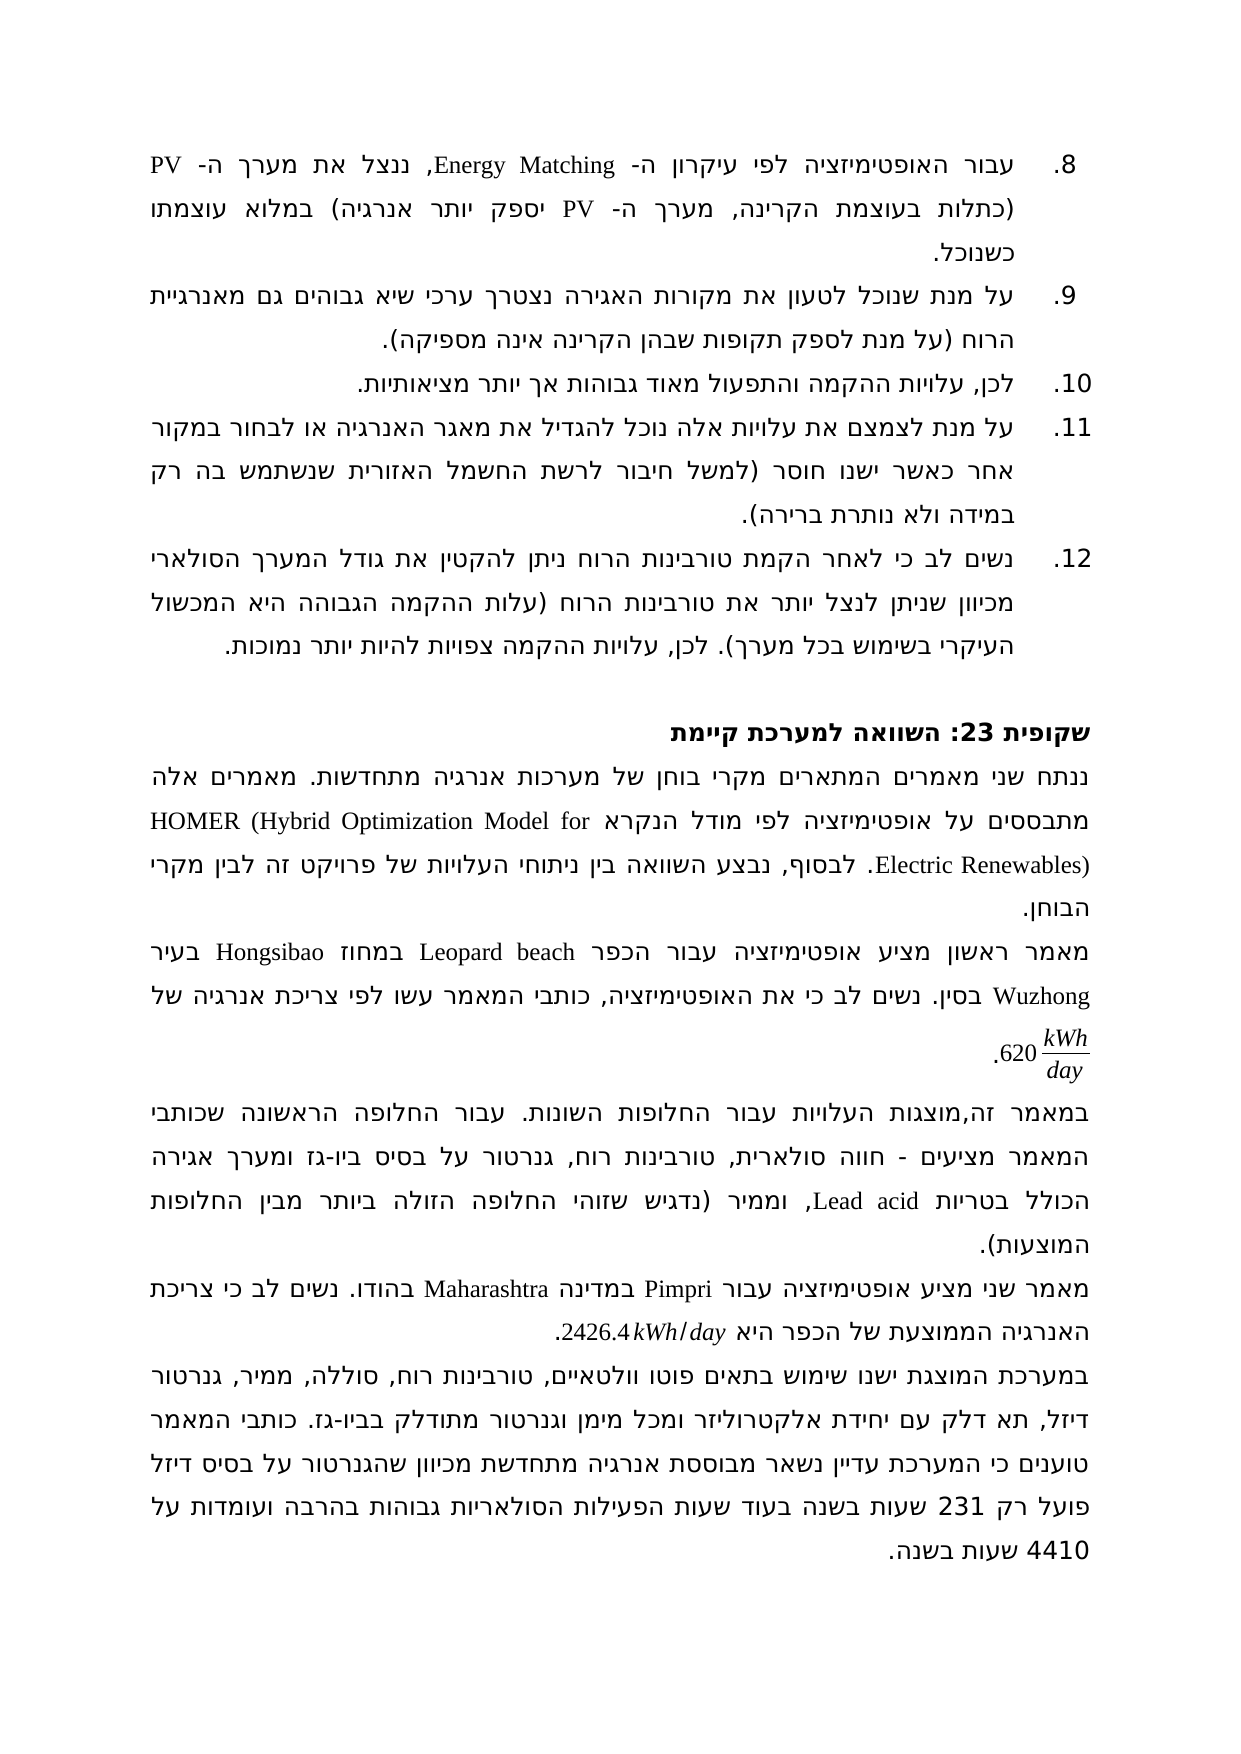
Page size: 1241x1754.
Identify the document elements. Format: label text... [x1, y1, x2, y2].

list נשים לב כי לאחר הקמת טורבינות הרוח ניתן להקטין את גודל המערך הסולארי מכיוון שניתן לנצל יותר את טורבינות הרוח (עלות ההקמה הגבוהה היא המכשול העיקרי בשימוש בכל מערך). לכן, עלויות ההקמה צפויות להיות יותר נמוכות. [150, 544, 1053, 661]
text במערכת המוצגת ישנו שימוש בתאים פוטו וולטאיים, טורבינות רוח, סוללה, ממיר, גנרטור דיזל, תא דלק עם יחידת אלקטרוליזר ומכל מימן וגנרטור מתודלק בביו-גז. כותבי המאמר טוענים כי המערכת עדיין נשאר מבוססת אנרגיה מתחדשת מכיוון שהגנרטור על בסיס דיזל פועל רק 231 שעות בשנה בעוד שעות הפעילות הסולאריות גבוהות בהרבה ועומדות על 4410 שעות בשנה. [150, 1361, 1090, 1565]
text ננתח שני מאמרים המתארים מקרי בוחן של מערכות אנרגיה מתחדשות. מאמרים אלה מתבססים על אופטימיזציה לפי מודל הנקרא HOMER (Hybrid Optimization Model for Electric Renewables). לבסוף, נבצע השוואה בין ניתוחי העלויות של פרויקט זה לבין מקרי הבוחן. [150, 762, 1090, 923]
list על מנת לצמצם את עלויות אלה נוכל להגדיל את מאגר האנרגיה או לבחור במקור אחר כאשר ישנו חוסר (למשל חיבור לרשת החשמל האזורית שנשתמש בה רק במידה ולא נותרת ברירה). [150, 413, 1053, 529]
list על מנת שנוכל לטעון את מקורות האגירה נצטרך ערכי שיא גבוהים גם מאנרגיית הרוח (על מנת לספק תקופות שבהן הקרינה אינה מספיקה). [150, 281, 1053, 354]
list לכן, עלויות ההקמה והתפעול מאוד גבוהות אך יותר מציאותיות. [150, 369, 1053, 398]
text שקופית 23: השוואה למערכת קיימת [150, 718, 1090, 747]
text מאמר שני מציע אופטימיזציה עבור Pimpri במדינה Maharashtra בהודו. נשים לב כי צריכת האנרגיה הממוצעת של הכפר היא . [150, 1274, 1090, 1347]
text במאמר זה,מוצגות העלויות עבור החלופות השונות. עבור החלופה הראשונה שכותבי המאמר מציעים - חווה סולארית, טורבינות רוח, גנרטור על בסיס ביו-גז ומערך אגירה הכולל בטריות Lead acid, וממיר (נדגיש שזוהי החלופה הזולה ביותר מבין החלופות המוצעות). [150, 1098, 1090, 1259]
list עבור האופטימיזציה לפי עיקרון ה- Energy Matching, ננצל את מערך ה- PV (כתלות בעוצמת הקרינה, מערך ה- PV יספק יותר אנרגיה) במלוא עוצמתו כשנוכל. [150, 150, 1053, 267]
text מאמר ראשון מציע אופטימיזציה עבור הכפר Leopard beach במחוז Hongsibao בעיר Wuzhong בסין. נשים לב כי את האופטימיזציה, כותבי המאמר עשו לפי צריכת אנרגיה של . [150, 937, 1090, 1084]
